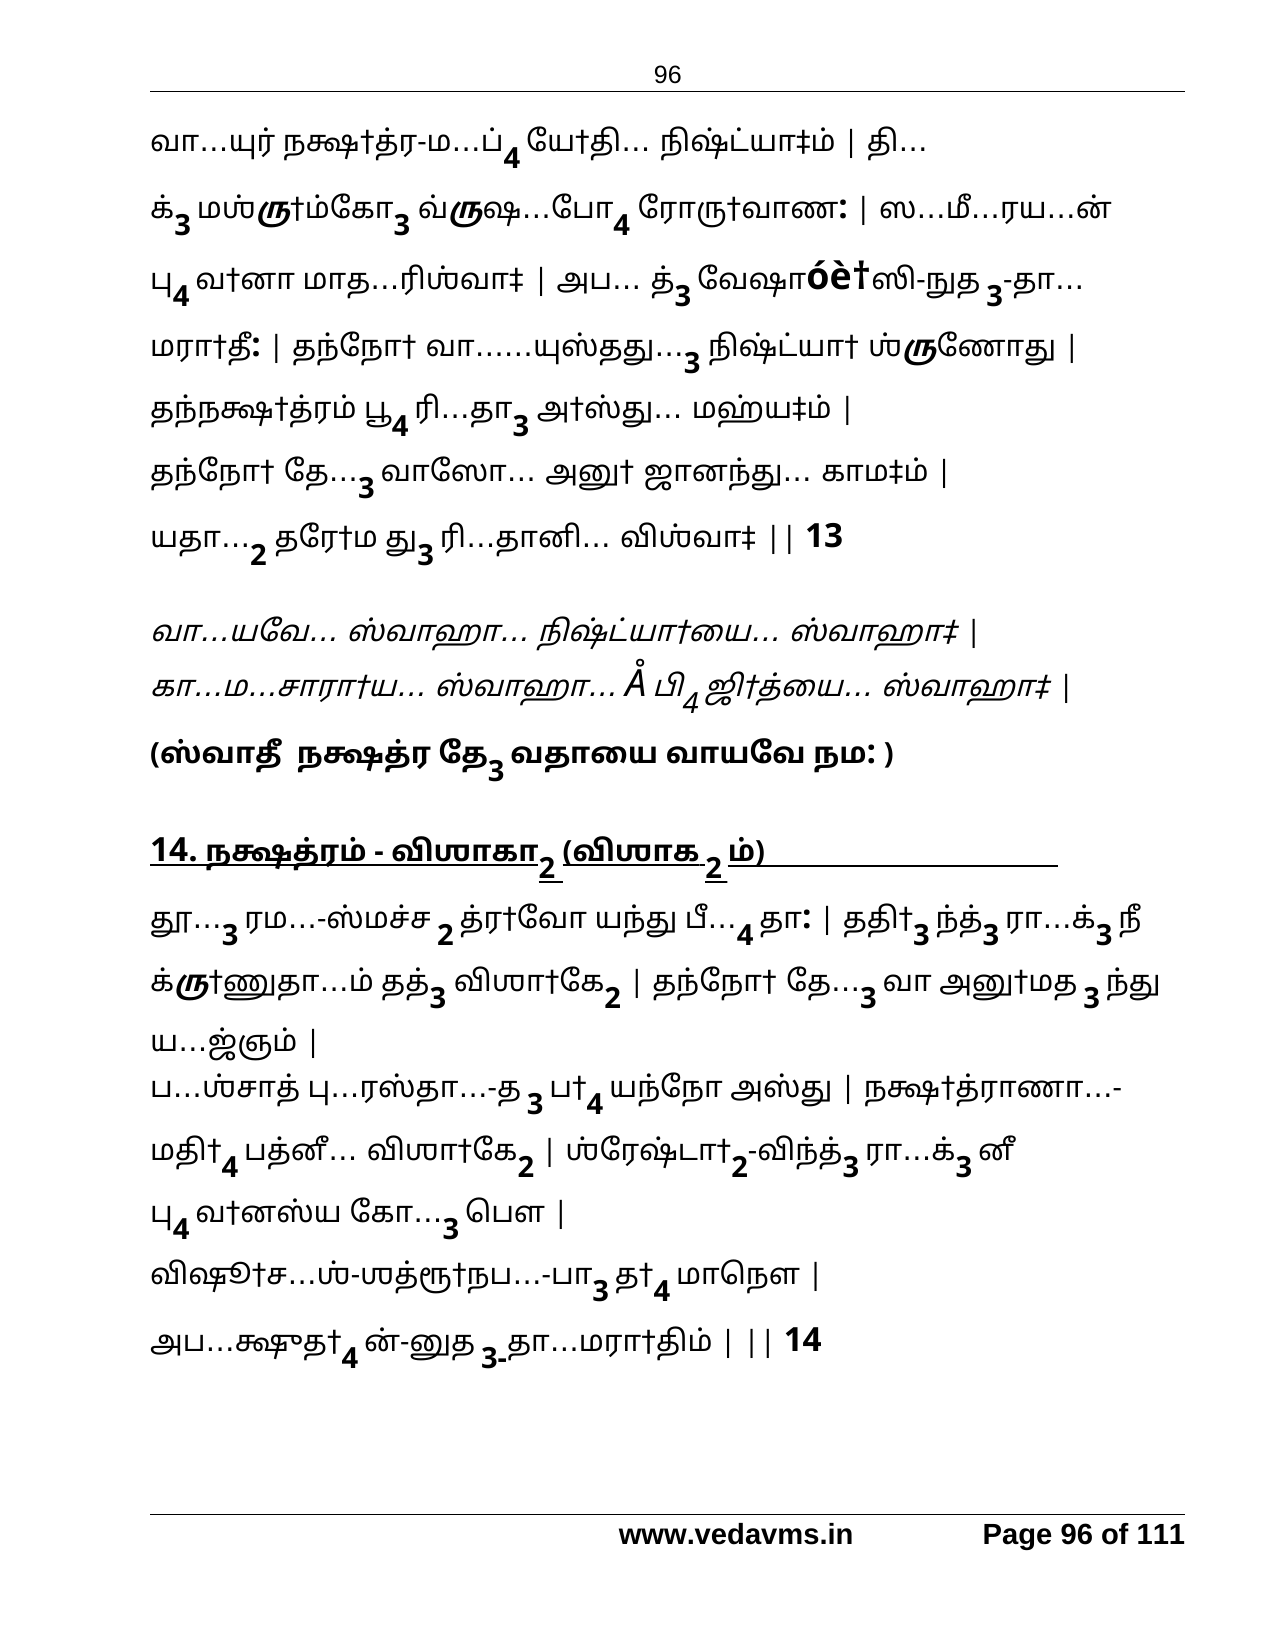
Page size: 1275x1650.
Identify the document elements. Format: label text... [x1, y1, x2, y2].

text (ஸ்வாதீ நக்ஷத்ர தே3வதாயை வாயவே நம: ) [150, 728, 1185, 789]
text வா…யுர் நக்ஷ†த்ர-ம…ப்4யே†தி… நிஷ்ட்யா‡ம் | தி…க்3மஶ்ரு†ம்கோ3 வ்ருஷ…போ4 ரோரு†வாண: | ஸ…மீ…ரய…ன் பு4வ†னா மாத…ரிஶ்வா‡ | அப… த்3வேஷாóè†ஸி-நுத3-தா…மரா†தீ: | தந்நோ† வா……யுஸ்தது…3 நிஷ்ட்யா† ஶ்ருணோது | தந்நக்ஷ†த்ரம் பூ4ரி…தா3 அ†ஸ்து… மஹ்ய‡ம் | [150, 121, 1185, 444]
text விஷூ†ச…ஶ்-ஶத்ரூ†நப…-பா3த†4மாநௌ | [150, 1253, 1185, 1310]
text 14. நக்ஷத்ரம் - விஶாகா2 (விஶாக2ம்) [150, 826, 1185, 887]
text கா…ம…சாரா†ய… ஸ்வாஹா… Åபி4ஜி†த்யை… ஸ்வாஹா‡ | [150, 656, 1185, 722]
text வா…யவே… ஸ்வாஹா… நிஷ்ட்யா†யை… ஸ்வாஹா‡ | [150, 610, 1185, 652]
text ப…ஶ்சாத் பு…ரஸ்தா…-த3ப†4யந்நோ அஸ்து | நக்ஷ†த்ராணா…-மதி†4பத்னீ… விஶா†கே2 | ஶ்ரேஷ்டா†2-விந்த்3ரா…க்3னீ பு4வ†னஸ்ய கோ…3பௌ | [150, 1067, 1185, 1248]
text தந்நோ† தே…3வாஸோ… அனு† ஜானந்து… காம‡ம் | [150, 450, 1185, 507]
text அப…க்ஷுத†4ன்-னுத3-தா…மரா†திம் | || 14 [150, 1316, 1185, 1377]
text யதா…2 தரே†ம து3ரி…தானி… விஶ்வா‡ || 13 [150, 512, 1185, 573]
text தூ…3ரம…-ஸ்மச்ச2த்ர†வோ யந்து பீ…4தா: | ததி†3ந்த்3ரா…க்3நீ க்ரு†ணுதா…ம் தத்3 விஶா†கே2 | தந்நோ† தே…3வா அனு†மத3ந்து ய…ஜ்ஞம் | [150, 893, 1185, 1062]
